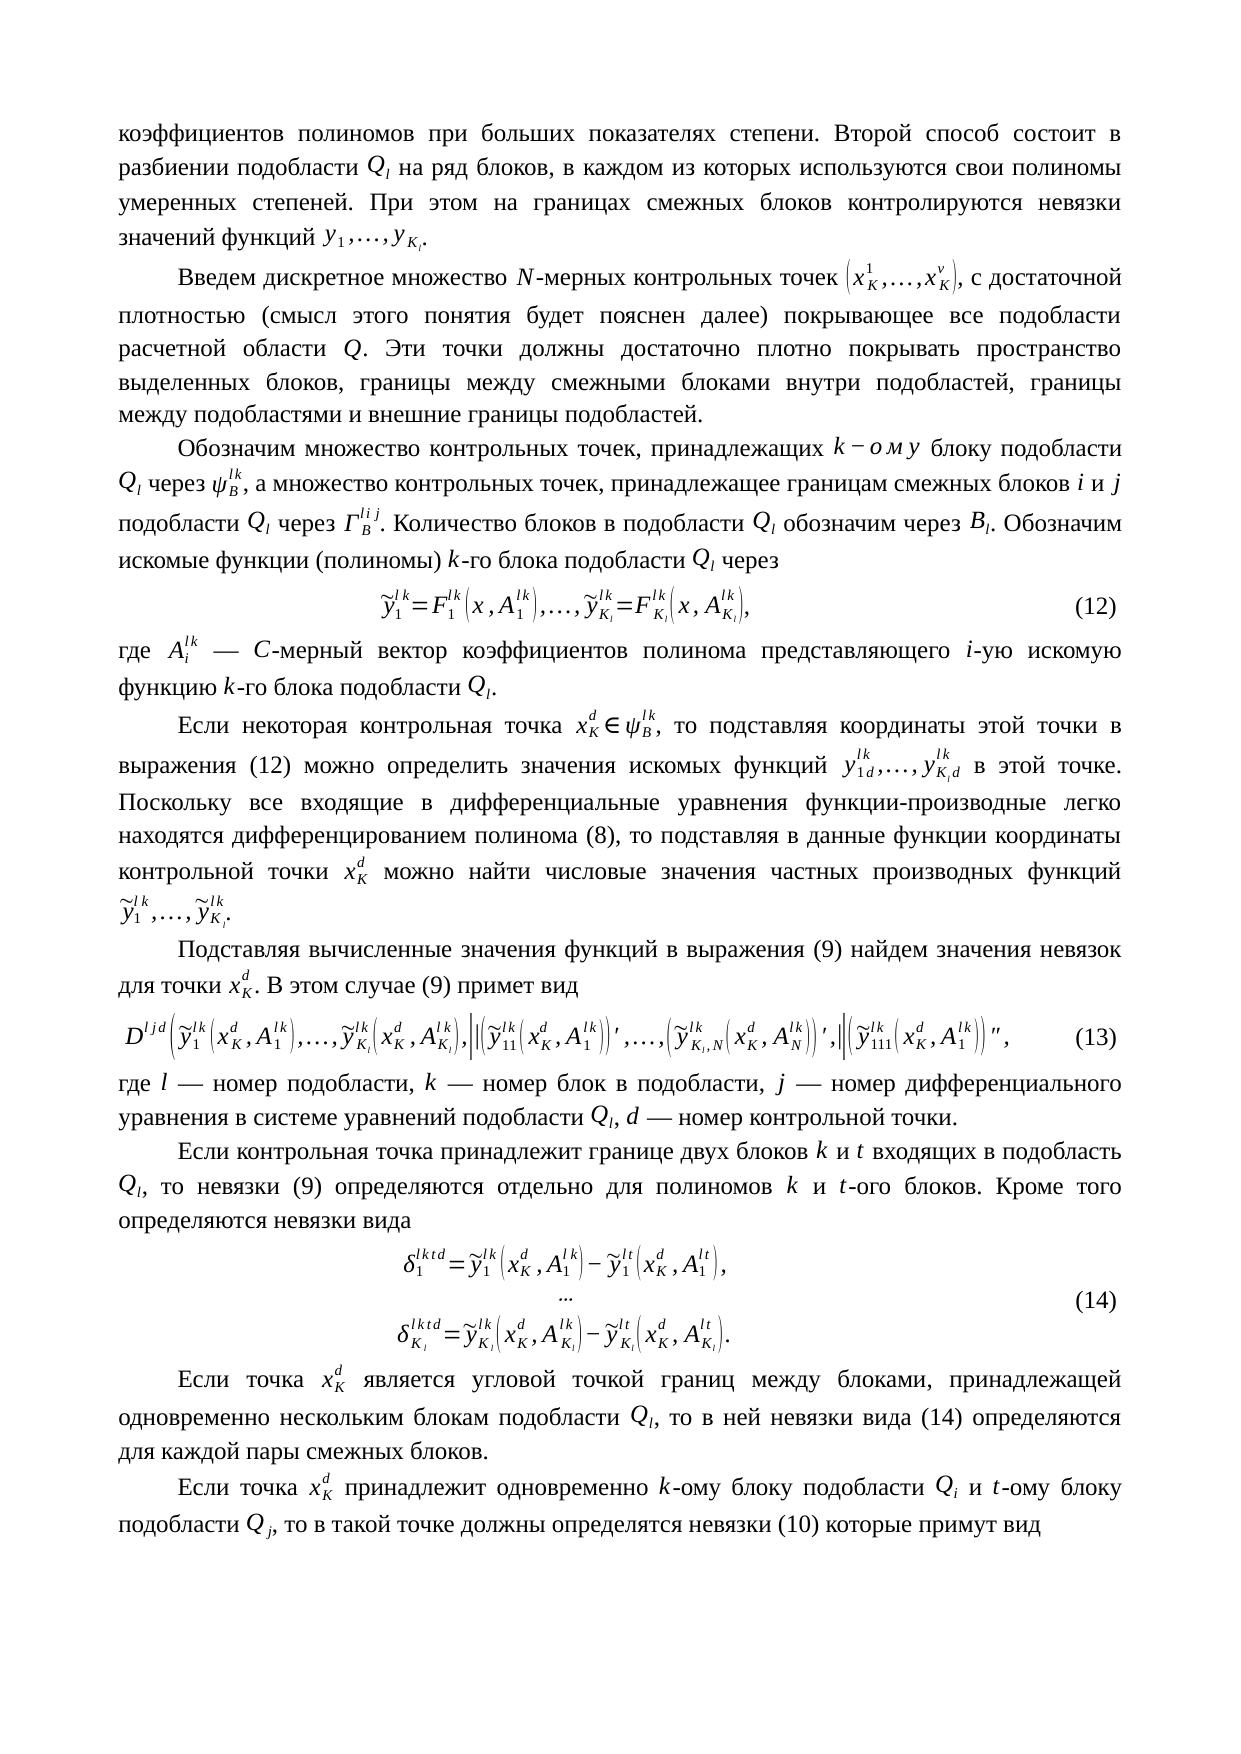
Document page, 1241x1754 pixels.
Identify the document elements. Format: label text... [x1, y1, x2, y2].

text Подставляя вычисленные значения функций в выражения (9) найдем значения невязок для точки . В этом случае (9) примет вид [118, 934, 1122, 1002]
table_header , [118, 579, 1011, 632]
text где — -мерный вектор коэффициентов полинома представляющего -ую искомую функцию -го блока подобласти . [118, 632, 1122, 702]
table_header (12) [1011, 579, 1122, 632]
text Если контрольная точка принадлежит границе двух блоков и входящих в подобласть , то невязки (9) определяются отдельно для полиномов и -ого блоков. Кроме того определяются невязки вида [118, 1136, 1122, 1234]
table_header (14) [1010, 1238, 1122, 1361]
text где — номер подобласти, — номер блок в подобласти, — номер дифференциального уравнения в системе уравнений подобласти , — номер контрольной точки. [118, 1068, 1122, 1132]
table_header [118, 1006, 1010, 1068]
text Введем дискретное множество -мерных контрольных точек , с достаточной плотностью (смысл этого понятия будет пояснен далее) покрывающее все подобласти расчетной области . Эти точки должны достаточно плотно покрывать пространство выделенных блоков, границы между смежными блоками внутри подобластей, границы между подобластями и внешние границы подобластей. [118, 258, 1122, 428]
text Обозначим множество контрольных точек, принадлежащих блоку подобласти через , а множество контрольных точек, принадлежащее границам смежных блоков и подобласти через . Количество блоков в подобласти обозначим через . Обозначим искомые функции (полиномы) -го блока подобласти через [118, 433, 1122, 575]
table_header [118, 1238, 1010, 1361]
text Если некоторая контрольная точка , то подставляя координаты этой точки в выражения (12) можно определить значения искомых функций в этой точке. Поскольку все входящие в дифференциальные уравнения функции-производные легко находятся дифференцированием полинома (8), то подставляя в данные функции координаты контрольной точки можно найти числовые значения частных производных функций . [118, 707, 1122, 929]
table_header (13) [1010, 1006, 1122, 1068]
text Если точка является угловой точкой границ между блоками, принадлежащей одновременно нескольким блокам подобласти , то в ней невязки вида (14) определяются для каждой пары смежных блоков. [118, 1361, 1122, 1465]
